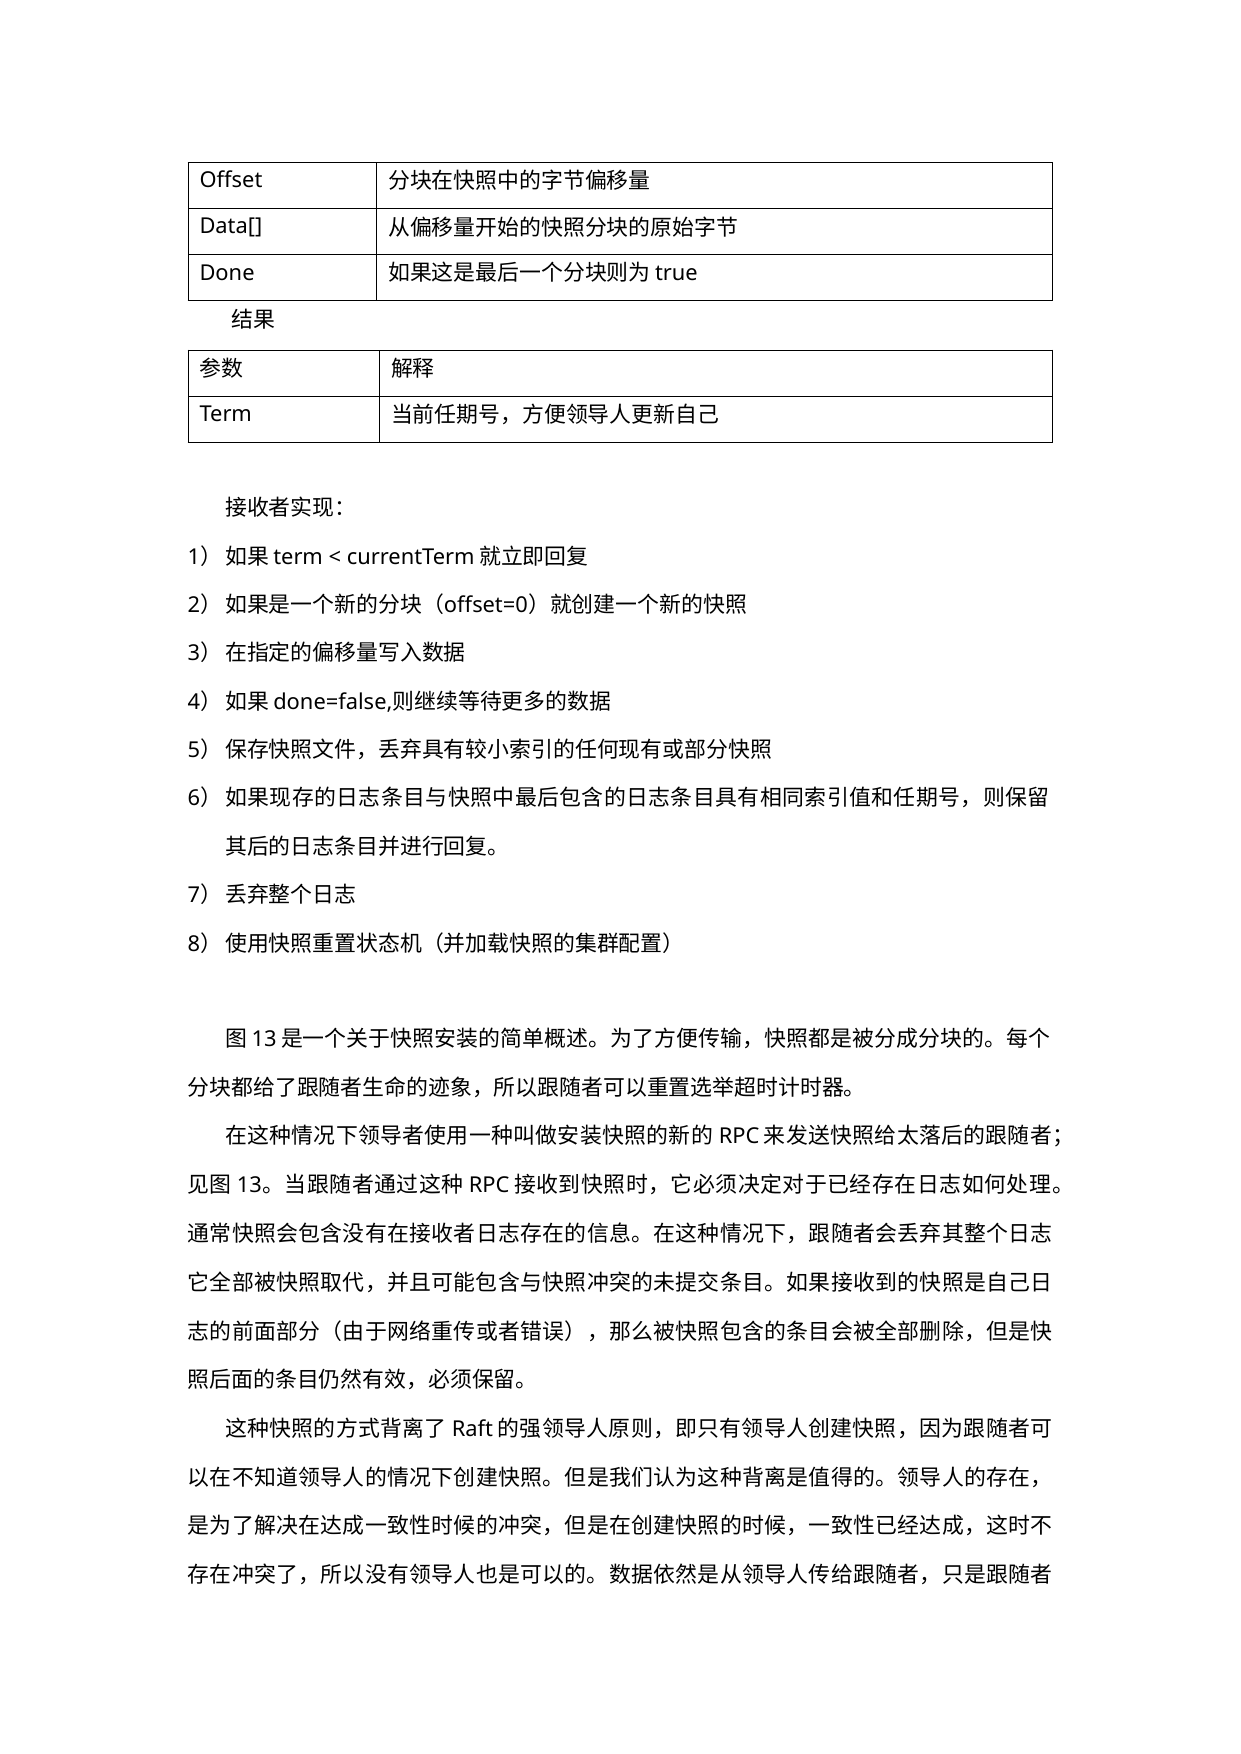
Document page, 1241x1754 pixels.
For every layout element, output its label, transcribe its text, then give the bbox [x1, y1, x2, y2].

list 使用快照重置状态机（并加载快照的集群配置） [187, 925, 1053, 958]
table_cell Term [189, 397, 379, 442]
table_cell 当前任期号，方便领导人更新自己 [380, 397, 1052, 442]
text 接收者实现： [187, 490, 1053, 522]
table_cell Data[] [189, 209, 376, 254]
list 丢弃整个日志 [187, 877, 1053, 909]
table_header 参数 [189, 351, 379, 396]
list 保存快照文件，丢弃具有较小索引的任何现有或部分快照 [187, 732, 1053, 764]
list 如果现存的日志条目与快照中最后包含的日志条目具有相同索引值和任期号，则保留其后的日志条目并进行回复。 [187, 780, 1053, 861]
text 在这种情况下领导者使用一种叫做安装快照的新的RPC来发送快照给太落后的跟随者；见图13。当跟随者通过这种RPC接收到快照时，它必须决定对于已经存在日志如何处理。通常快照会包含没有在接收者日志存在的信息。在这种情况下，跟随者会丢弃其整个日志；它全部被快照取代，并且可能包含与快照冲突的未提交条目。如果接收到的快照是自己日志的前面部分（由于网络重传或者错误），那么被快照包含的条目会被全部删除，但是快照后面的条目仍然有效，必须保留。 [187, 1118, 1053, 1394]
table_cell 从偏移量开始的快照分块的原始字节 [377, 209, 1052, 254]
list 如果是一个新的分块（offset=0）就创建一个新的快照 [187, 587, 1053, 619]
text 结果 [187, 301, 1053, 334]
list 如果term < currentTerm就立即回复 [187, 538, 1053, 571]
list 在指定的偏移量写入数据 [187, 635, 1053, 667]
list 如果done=false,则继续等待更多的数据 [187, 683, 1053, 716]
table_cell 如果这是最后一个分块则为true [377, 255, 1052, 300]
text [187, 1410, 1053, 1589]
table_cell Done [189, 255, 376, 300]
table_header 解释 [380, 351, 1052, 396]
table_cell 分块在快照中的字节偏移量 [377, 163, 1052, 208]
text 图13是一个关于快照安装的简单概述。为了方便传输，快照都是被分成分块的。每个分块都给了跟随者生命的迹象，所以跟随者可以重置选举超时计时器。 [187, 1021, 1053, 1102]
table_cell Offset [189, 163, 376, 208]
